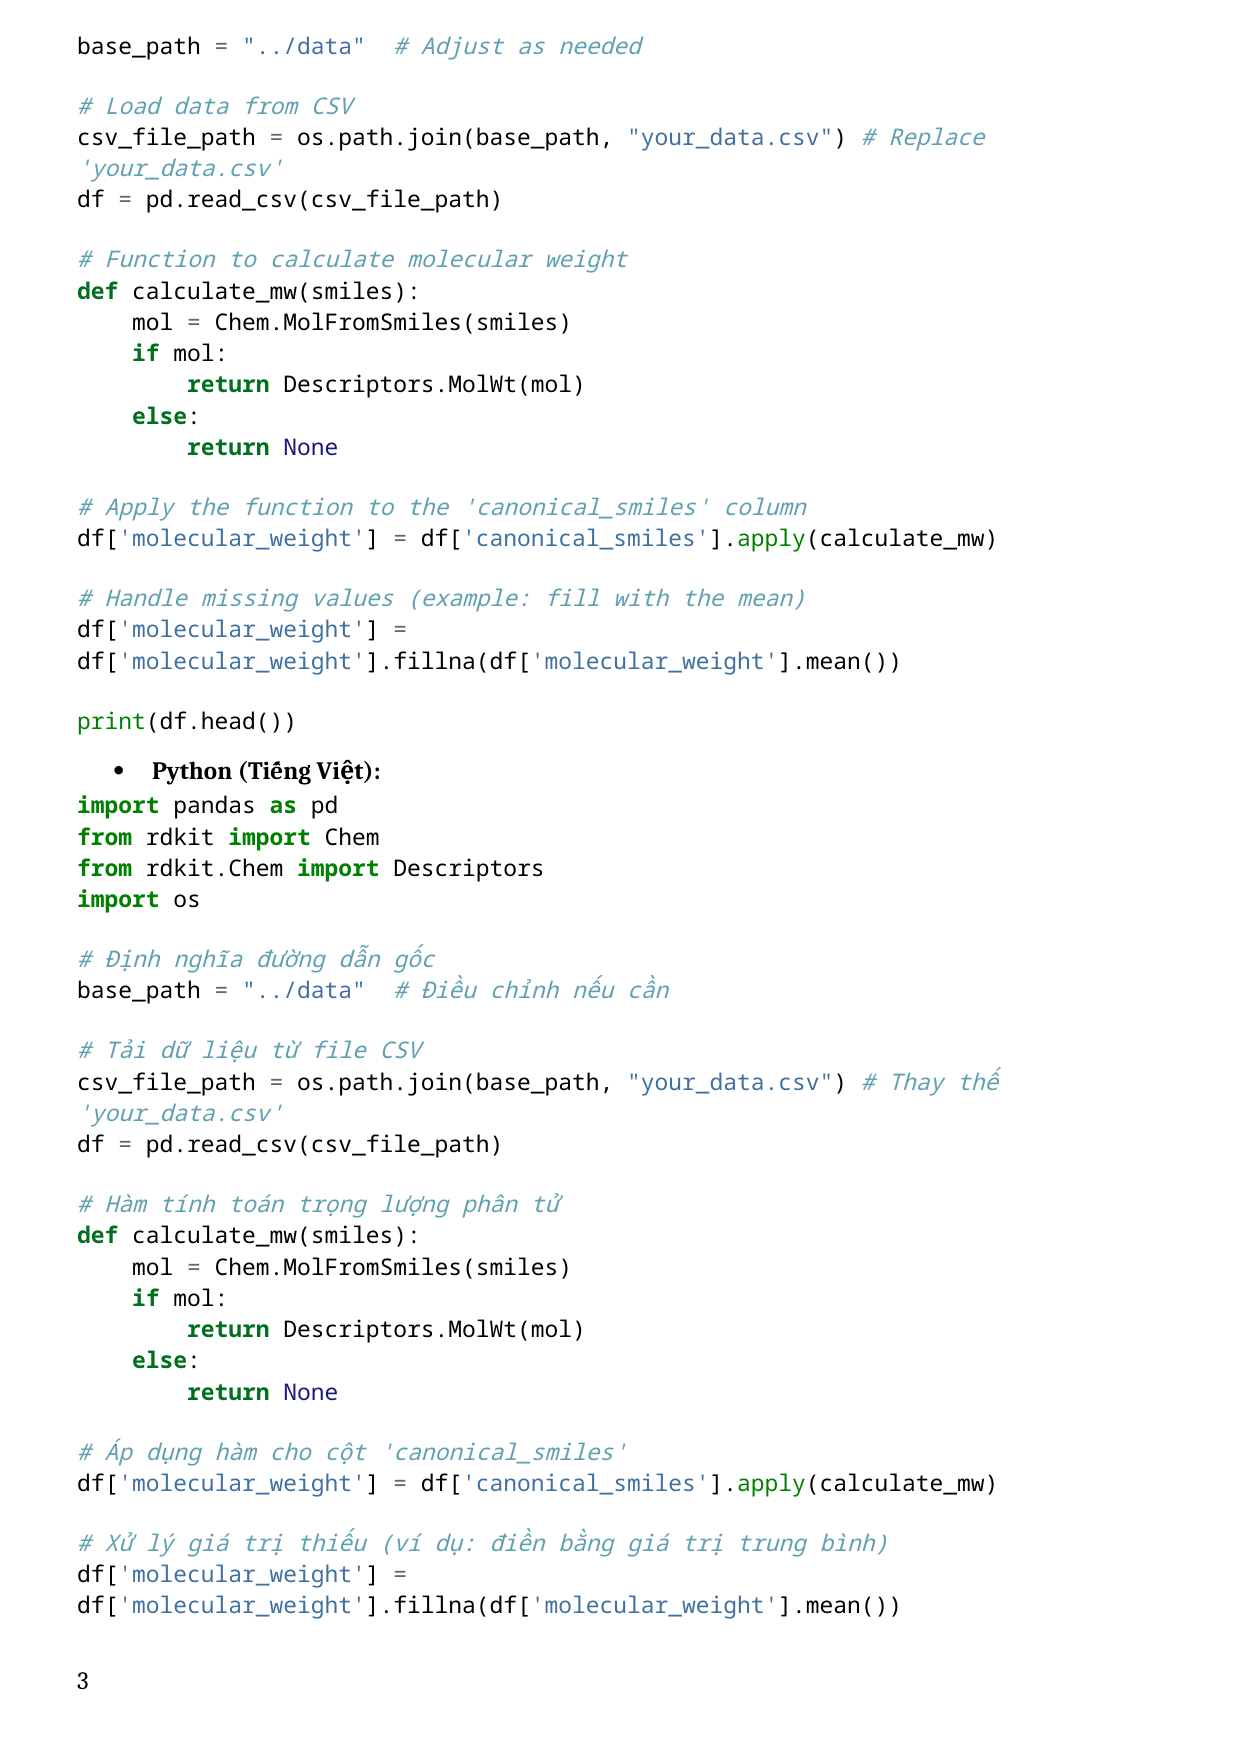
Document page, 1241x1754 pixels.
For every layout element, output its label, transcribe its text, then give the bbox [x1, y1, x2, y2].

list Python (Tiếng Việt): [114, 757, 1163, 785]
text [77, 789, 1163, 1620]
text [77, 29, 1163, 736]
